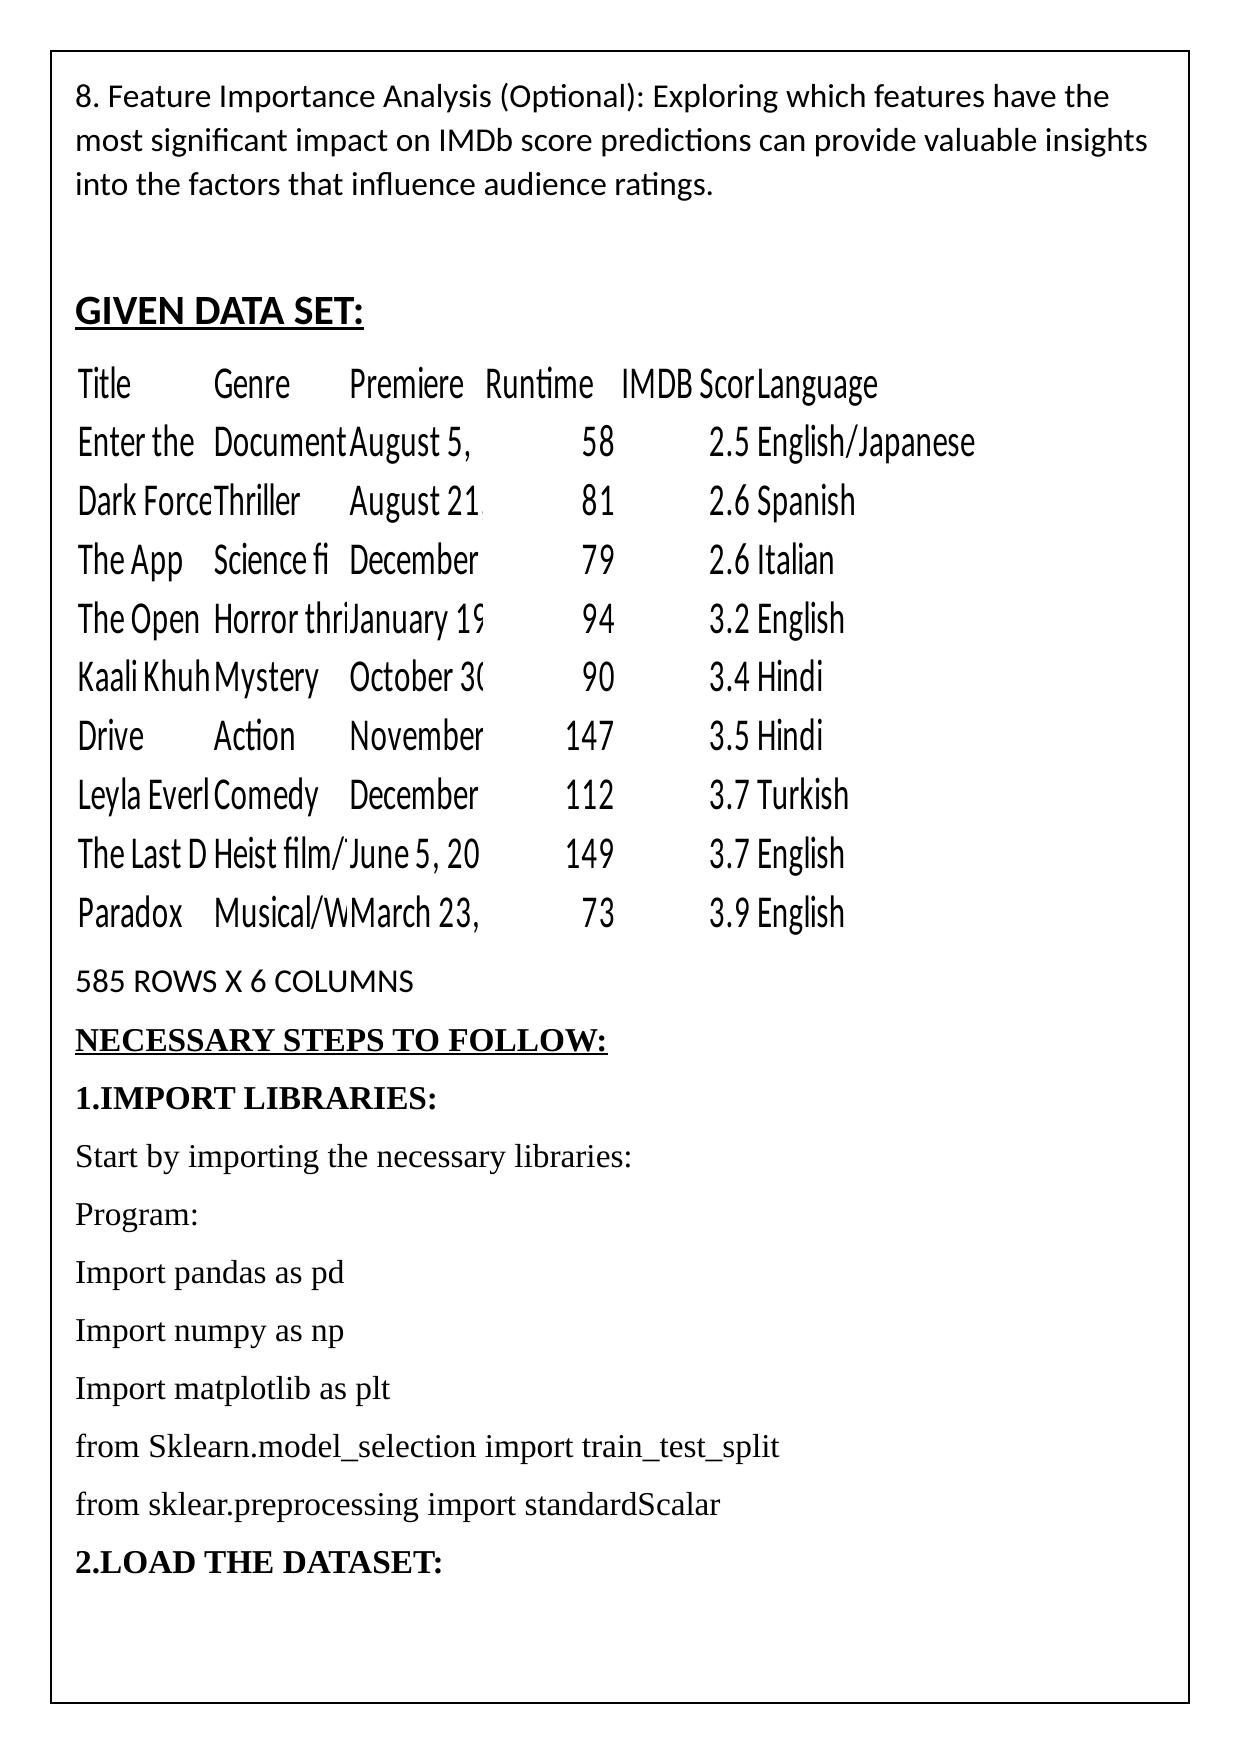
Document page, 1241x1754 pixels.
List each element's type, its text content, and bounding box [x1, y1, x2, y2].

text from Sklearn.model_selection import train_test_split [75, 1426, 1165, 1465]
text NECESSARY STEPS TO FOLLOW: [75, 1020, 1165, 1058]
text 2.LOAD THE DATASET: [75, 1542, 1165, 1581]
text Import matplotlib as plt [75, 1368, 1165, 1407]
text from sklear.preprocessing import standardScalar [75, 1484, 1165, 1523]
text 8. Feature Importance Analysis (Optional): Exploring which features have the most significant impact on IMDb score predictions can provide valuable insights into the factors that influence audience ratings. [75, 75, 1165, 204]
text Import numpy as np [75, 1310, 1165, 1349]
text 1.IMPORT LIBRARIES: [75, 1078, 1165, 1117]
text Import pandas as pd [75, 1252, 1165, 1291]
text 585 ROWS X 6 COLUMNS [75, 959, 1165, 1000]
text Start by importing the necessary libraries: [75, 1136, 1165, 1174]
text Program: [75, 1194, 1165, 1233]
text GIVEN DATA SET: [75, 284, 1165, 335]
